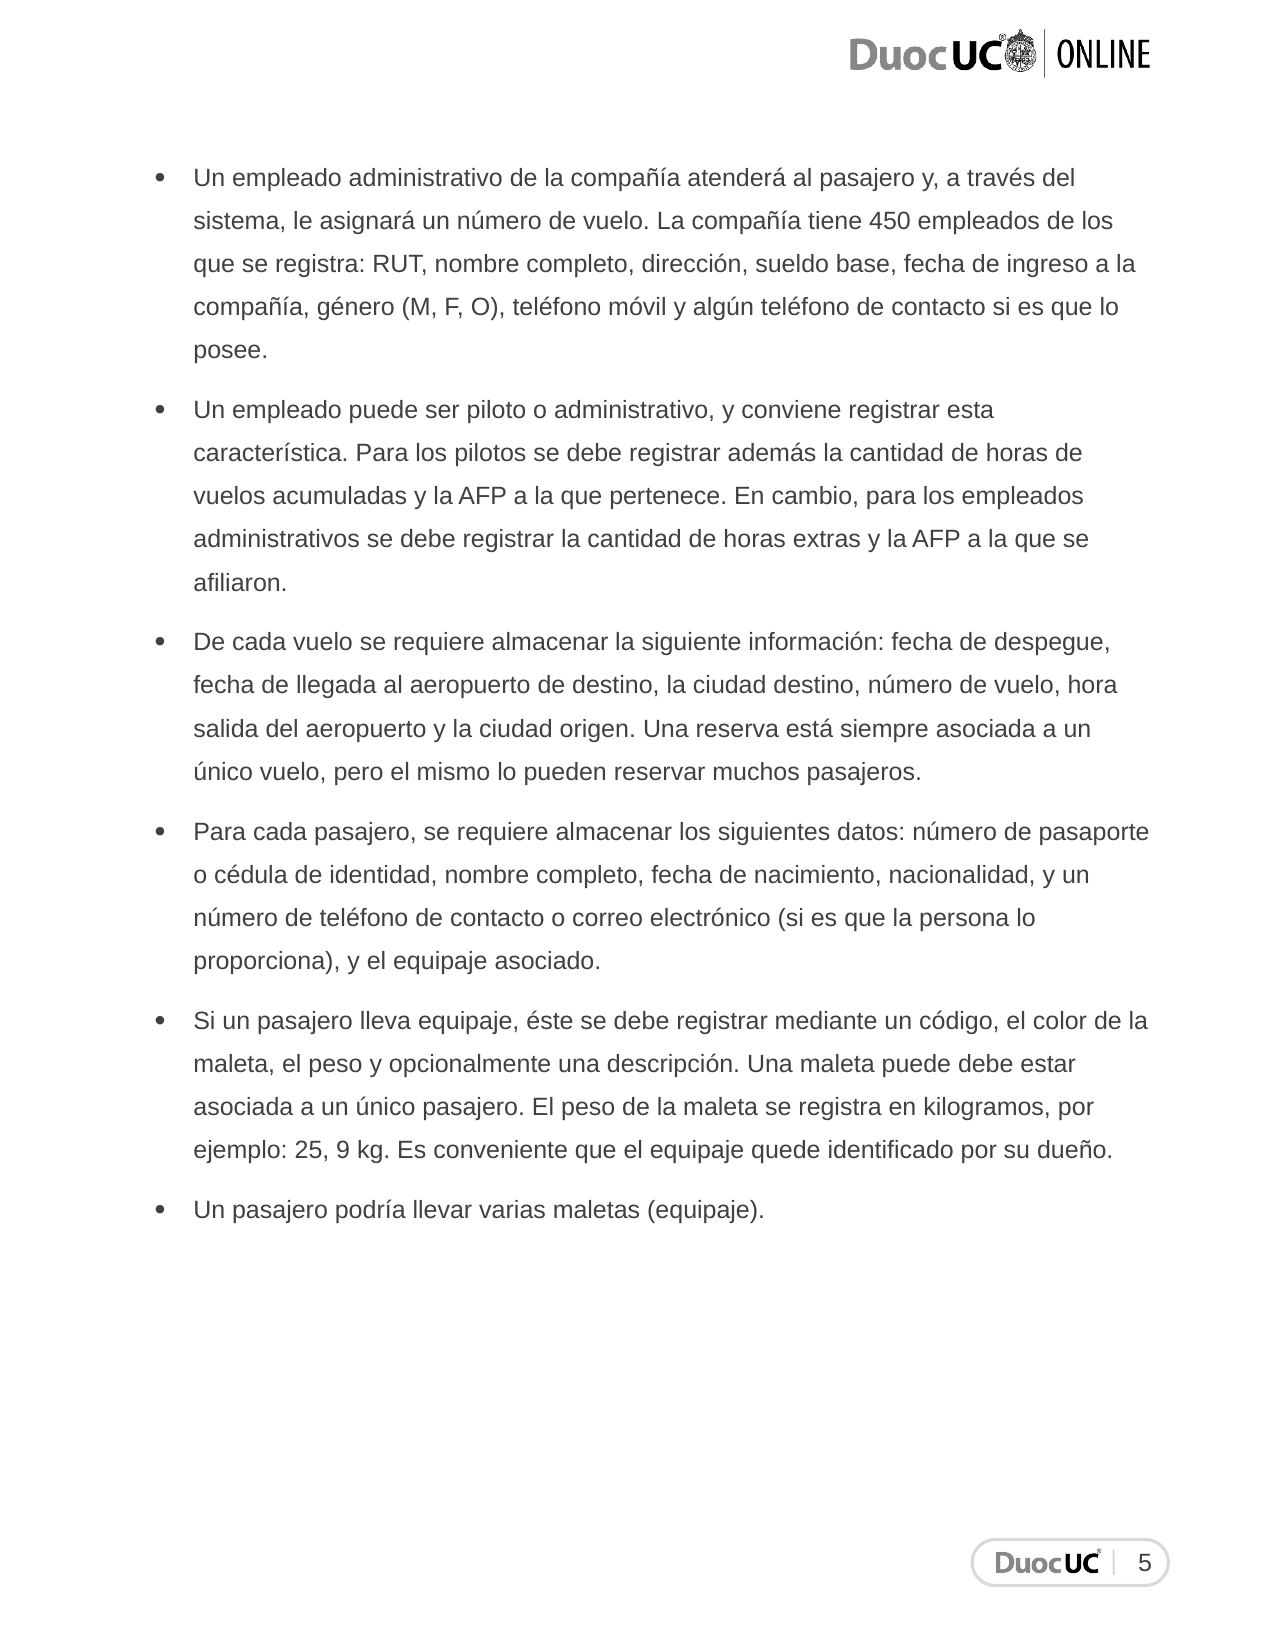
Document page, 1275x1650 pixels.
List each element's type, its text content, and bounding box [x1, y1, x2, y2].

picture [830, 3, 1170, 96]
list Para cada pasajero, se requiere almacenar los siguientes datos: número de pasaporte o cédula de identidad, nombre completo, fecha de nacimiento, nacionalidad, y un número de teléfono de contacto o correo electrónico (si es que la persona lo proporciona), y el equipaje asociado. [156, 817, 1152, 975]
picture [982, 1542, 1115, 1583]
list De cada vuelo se requiere almacenar la siguiente información: fecha de despegue, fecha de llegada al aeropuerto de destino, la ciudad destino, número de vuelo, hora salida del aeropuerto y la ciudad origen. Una reserva está siempre asociada a un único vuelo, pero el mismo lo pueden reservar muchos pasajeros. [156, 627, 1152, 786]
list Un empleado administrativo de la compañía atenderá al pasajero y, a través del sistema, le asignará un número de vuelo. La compañía tiene 450 empleados de los que se registra: RUT, nombre completo, dirección, sueldo base, fecha de ingreso a la compañía, género (M, F, O), teléfono móvil y algún teléfono de contacto si es que lo posee. [156, 162, 1152, 364]
list Un empleado puede ser piloto o administrativo, y conviene registrar esta característica. Para los pilotos se debe registrar además la cantidad de horas de vuelos acumuladas y la AFP a la que pertenece. En cambio, para los empleados administrativos se debe registrar la cantidad de horas extras y la AFP a la que se afiliaron. [156, 395, 1152, 596]
list Un pasajero podría llevar varias maletas (equipaje). [156, 1195, 1152, 1224]
list Si un pasajero lleva equipaje, éste se debe registrar mediante un código, el color de la maleta, el peso y opcionalmente una descripción. Una maleta puede debe estar asociada a un único pasajero. El peso de la maleta se registra en kilogramos, por ejemplo: 25, 9 kg. Es conveniente que el equipaje quede identificado por su dueño. [156, 1006, 1152, 1164]
